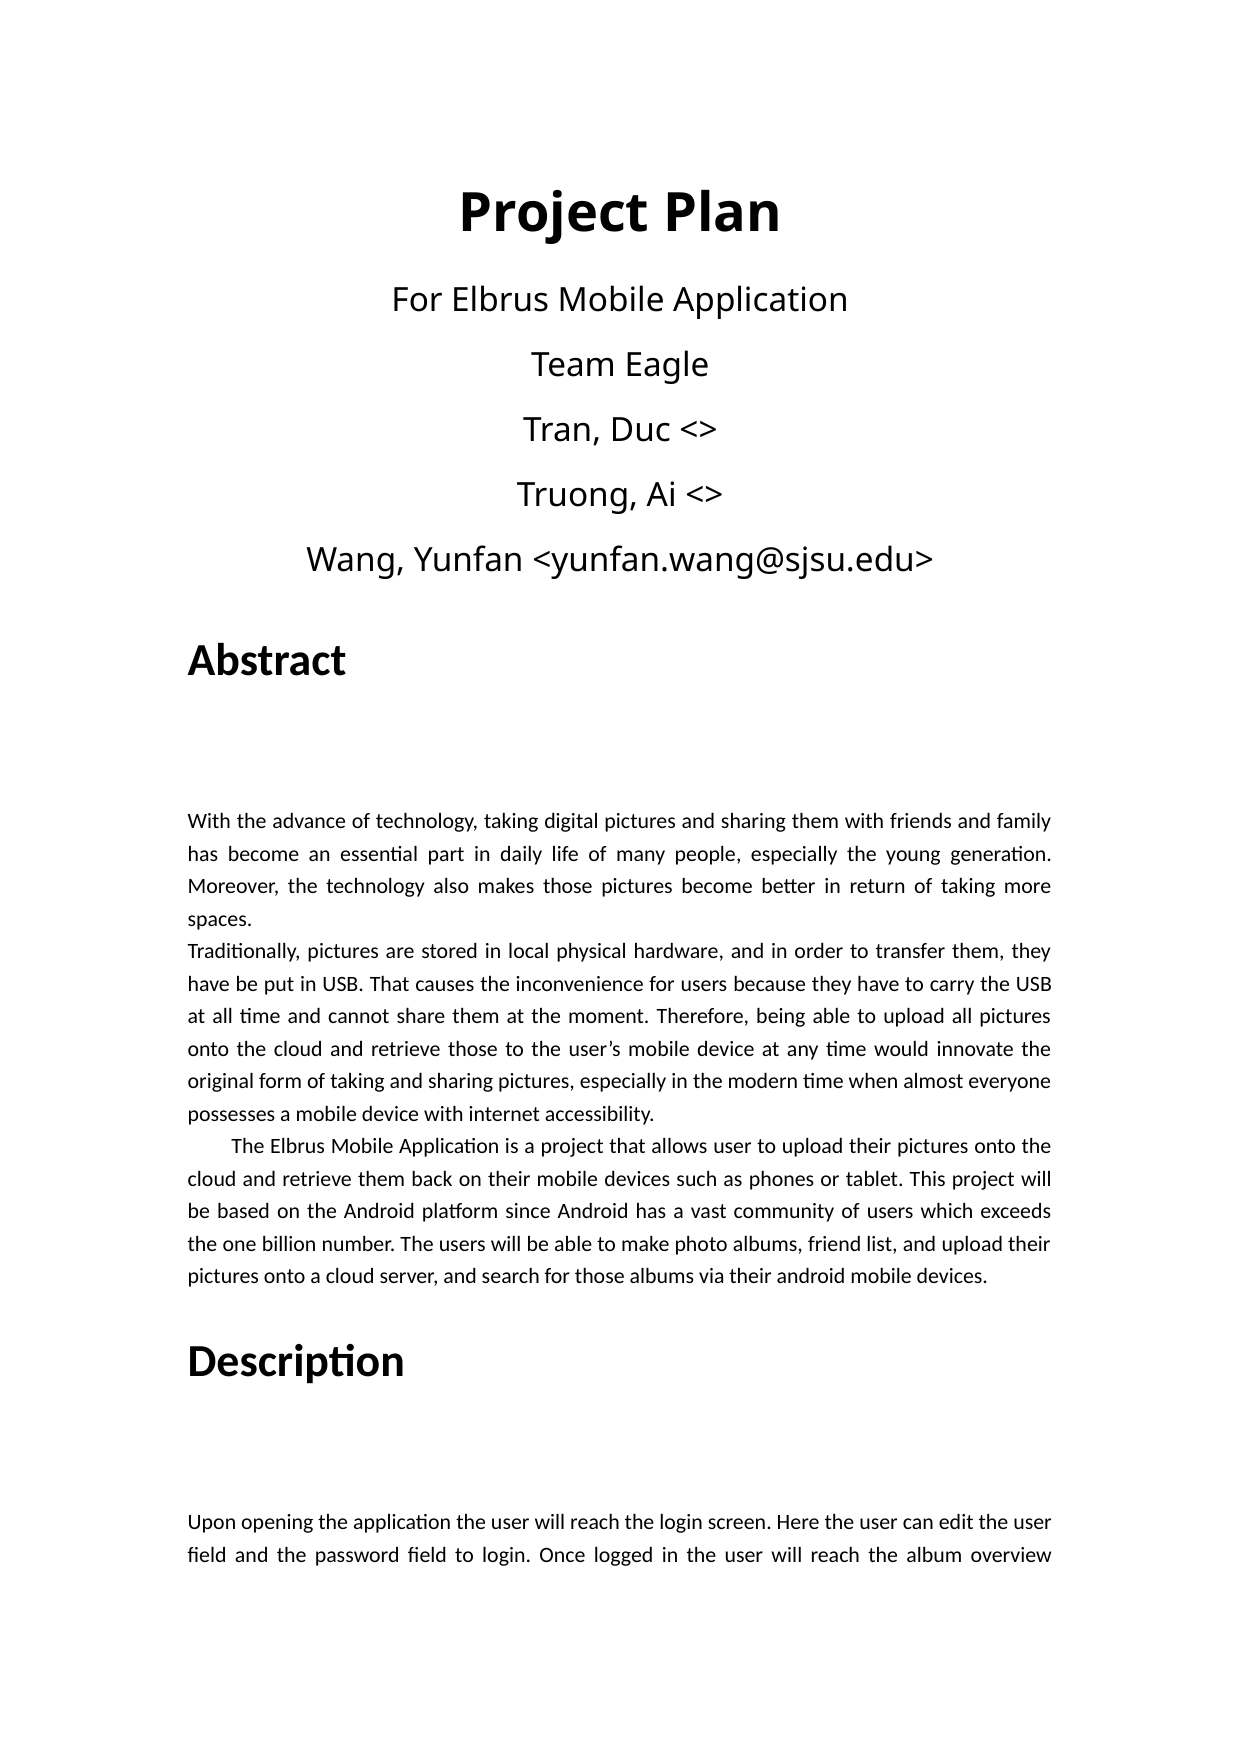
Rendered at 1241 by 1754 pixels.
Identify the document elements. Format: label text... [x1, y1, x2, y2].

title Project Plan [187, 162, 1053, 259]
text With the advance of technology, taking digital pictures and sharing them with friends and family has become an essential part in daily life of many people, especially the young generation. Moreover, the technology also makes those pictures become better in return of taking more spaces. [187, 804, 1053, 934]
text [187, 1506, 1053, 1571]
subtitle Team Eagle [187, 331, 1053, 396]
text Traditionally, pictures are stored in local physical hardware, and in order to transfer them, they have be put in USB. That causes the inconvenience for users because they have to carry the USB at all time and cannot share them at the moment. Therefore, being able to upload all pictures onto the cloud and retrieve those to the user’s mobile device at any time would innovate the original form of taking and sharing pictures, especially in the modern time when almost everyone possesses a mobile device with internet accessibility. [187, 934, 1053, 1129]
subtitle Truong, Ai <> [187, 461, 1053, 526]
subtitle Description [187, 1327, 1053, 1392]
subtitle Abstract [187, 626, 1053, 691]
subtitle Tran, Duc <> [187, 396, 1053, 461]
subtitle Wang, Yunfan <yunfan.wang@sjsu.edu> [187, 526, 1053, 591]
subtitle For Elbrus Mobile Application [187, 266, 1053, 331]
text The Elbrus Mobile Application is a project that allows user to upload their pictures onto the cloud and retrieve them back on their mobile devices such as phones or tablet. This project will be based on the Android platform since Android has a vast community of users which exceeds the one billion number. The users will be able to make photo albums, friend list, and upload their pictures onto a cloud server, and search for those albums via their android mobile devices. [187, 1129, 1053, 1292]
